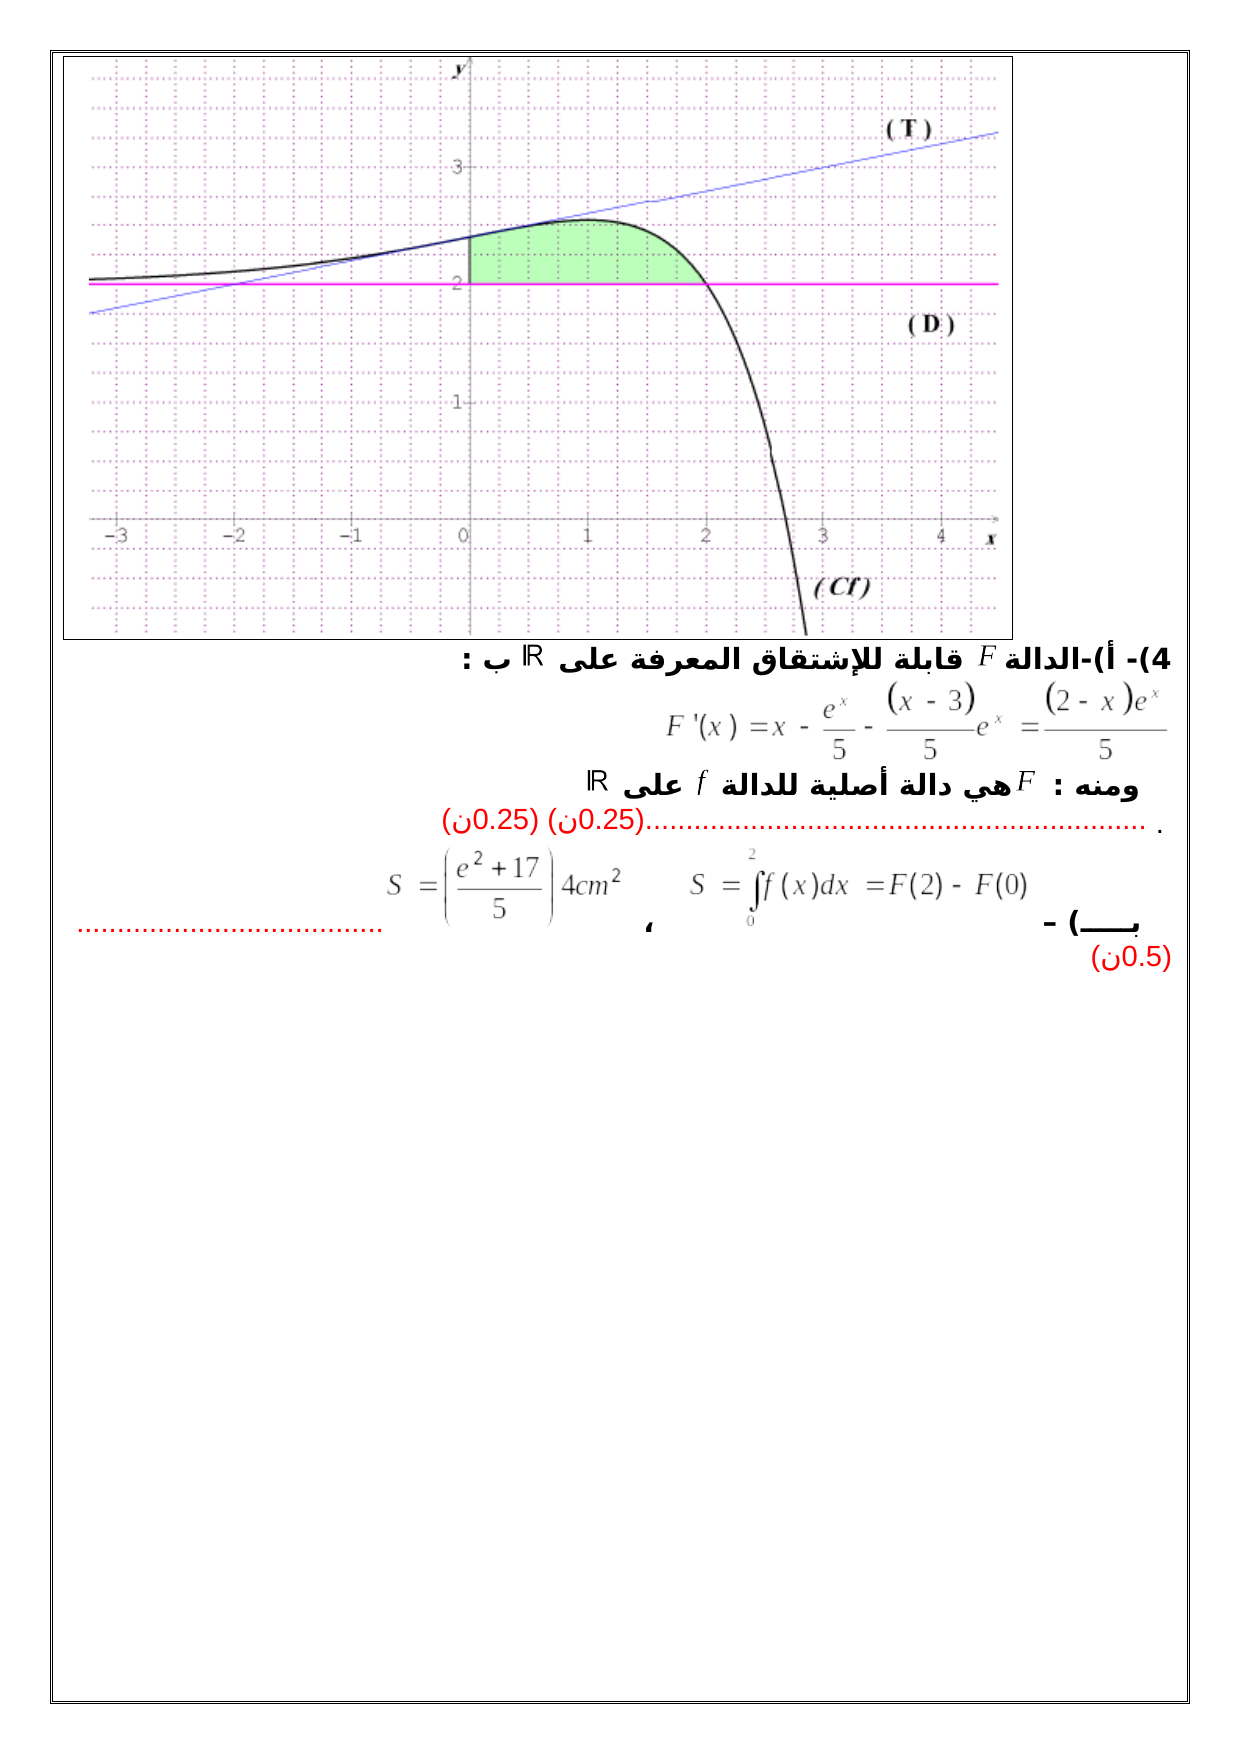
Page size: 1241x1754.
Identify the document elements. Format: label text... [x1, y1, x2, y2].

picture [88, 57, 1002, 639]
text بـــــ) – ، ......................................(0.5ن) [75, 840, 1172, 973]
table_header [64, 57, 88, 638]
table_header [1002, 57, 1012, 638]
text ومنه : هي دالة أصلية للدالة على . ..............................................................(0.25ن) (0.25ن) [75, 765, 1172, 840]
text 4)- أ)-الدالة قابلة للإشتقاق المعرفة على ب : [75, 639, 1172, 765]
